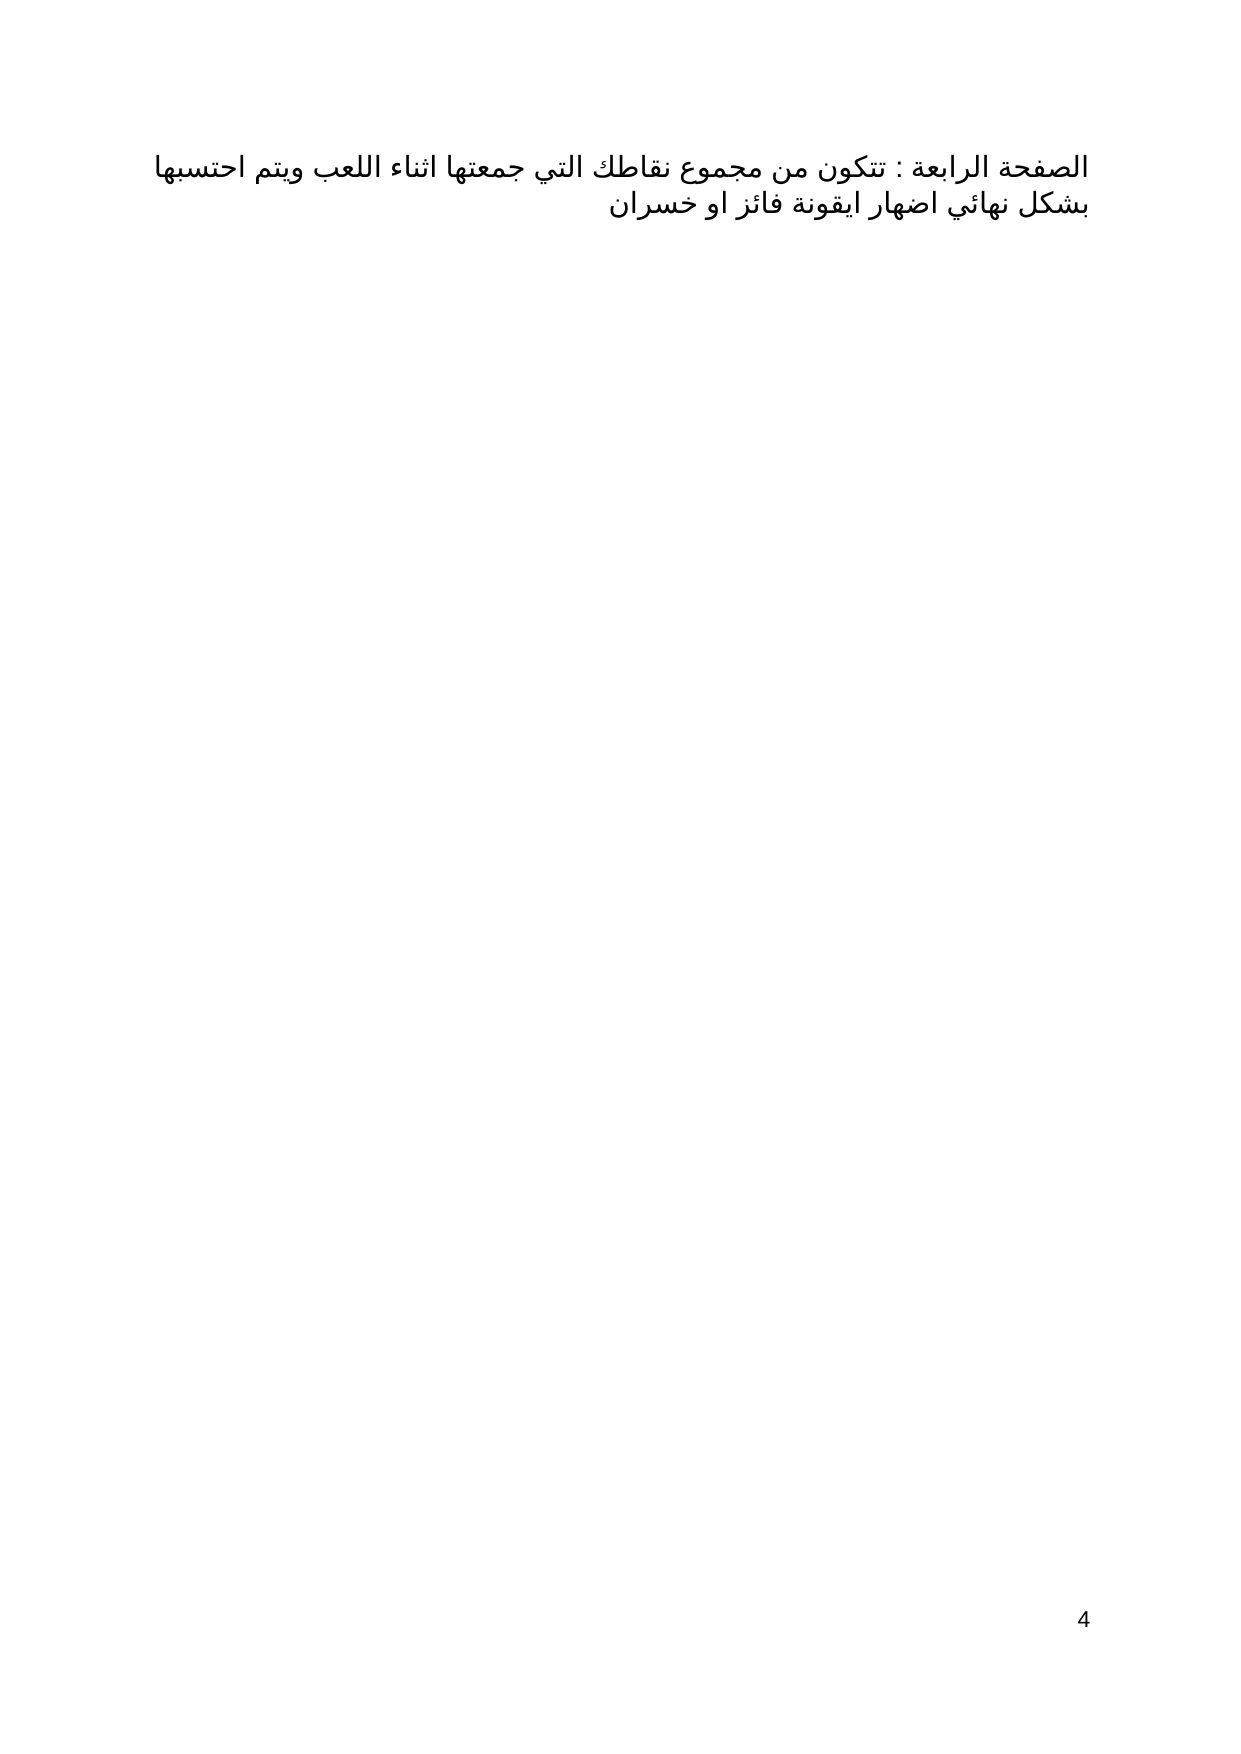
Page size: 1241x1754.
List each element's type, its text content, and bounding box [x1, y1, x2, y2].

text الصفحة الرابعة : تتكون من مجموع نقاطك التي جمعتها اثناء اللعب ويتم احتسبها بشكل نهائي اضهار ايقونة فائز او خسران [150, 150, 1090, 220]
